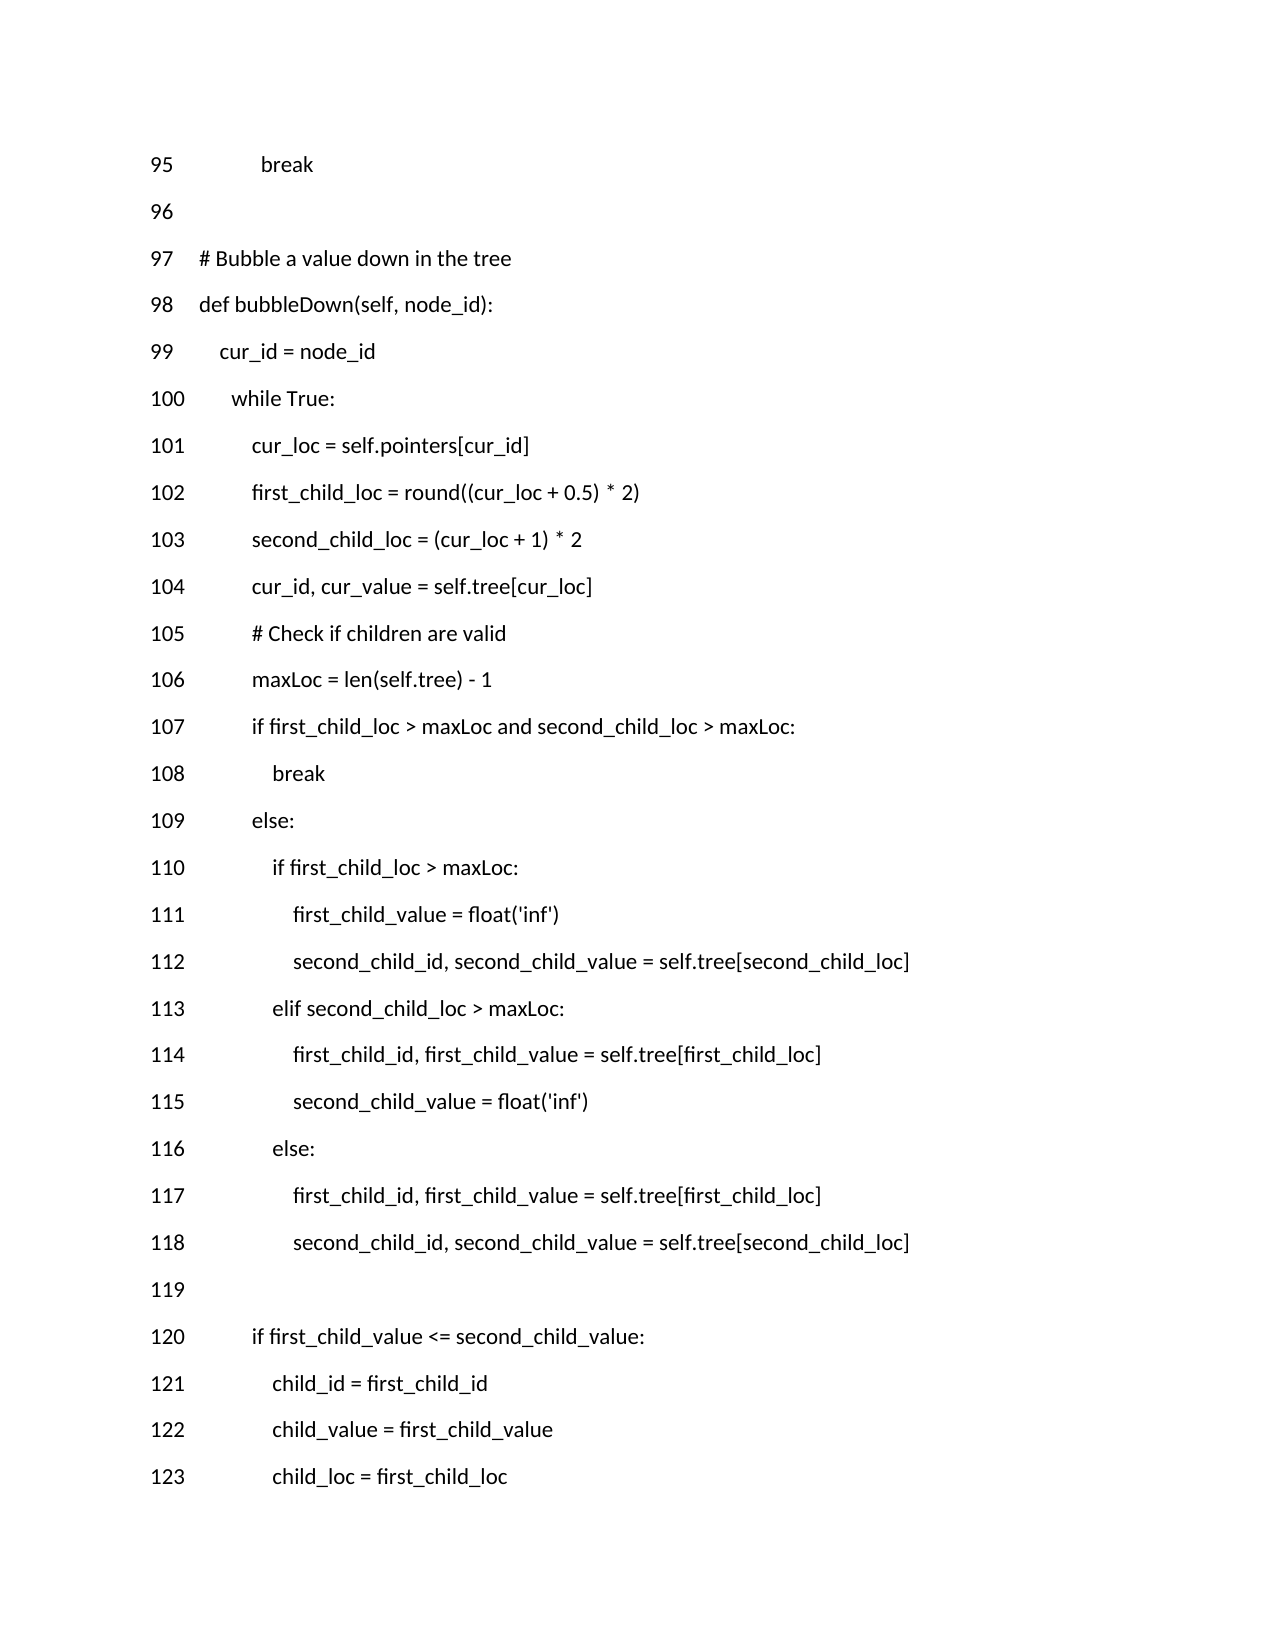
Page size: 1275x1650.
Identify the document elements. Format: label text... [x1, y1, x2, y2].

text 111 first_child_value = float('inf') [150, 900, 1125, 928]
text 120 if first_child_value <= second_child_value: [150, 1322, 1125, 1350]
text 118 second_child_id, second_child_value = self.tree[second_child_loc] [150, 1228, 1125, 1256]
text 97 # Bubble a value down in the tree [150, 244, 1125, 272]
text 115 second_child_value = float('inf') [150, 1087, 1125, 1116]
text 113 elif second_child_loc > maxLoc: [150, 994, 1125, 1022]
text 117 first_child_id, first_child_value = self.tree[first_child_loc] [150, 1181, 1125, 1209]
text 121 child_id = first_child_id [150, 1369, 1125, 1397]
text 95 break [150, 150, 1125, 178]
text 104 cur_id, cur_value = self.tree[cur_loc] [150, 572, 1125, 600]
text 114 first_child_id, first_child_value = self.tree[first_child_loc] [150, 1041, 1125, 1069]
text 112 second_child_id, second_child_value = self.tree[second_child_loc] [150, 947, 1125, 975]
text 98 def bubbleDown(self, node_id): [150, 291, 1125, 319]
text 116 else: [150, 1134, 1125, 1162]
text 110 if first_child_loc > maxLoc: [150, 853, 1125, 881]
text 102 first_child_loc = round((cur_loc + 0.5) * 2) [150, 478, 1125, 506]
text 108 break [150, 759, 1125, 787]
text 119 [150, 1275, 1125, 1303]
text 122 child_value = first_child_value [150, 1416, 1125, 1444]
text 101 cur_loc = self.pointers[cur_id] [150, 431, 1125, 459]
text 123 child_loc = first_child_loc [150, 1462, 1125, 1491]
text 109 else: [150, 806, 1125, 834]
text 100 while True: [150, 384, 1125, 412]
text 103 second_child_loc = (cur_loc + 1) * 2 [150, 525, 1125, 553]
text 107 if first_child_loc > maxLoc and second_child_loc > maxLoc: [150, 712, 1125, 741]
text 106 maxLoc = len(self.tree) - 1 [150, 666, 1125, 694]
text 96 [150, 197, 1125, 225]
text 99 cur_id = node_id [150, 337, 1125, 366]
text 105 # Check if children are valid [150, 619, 1125, 647]
